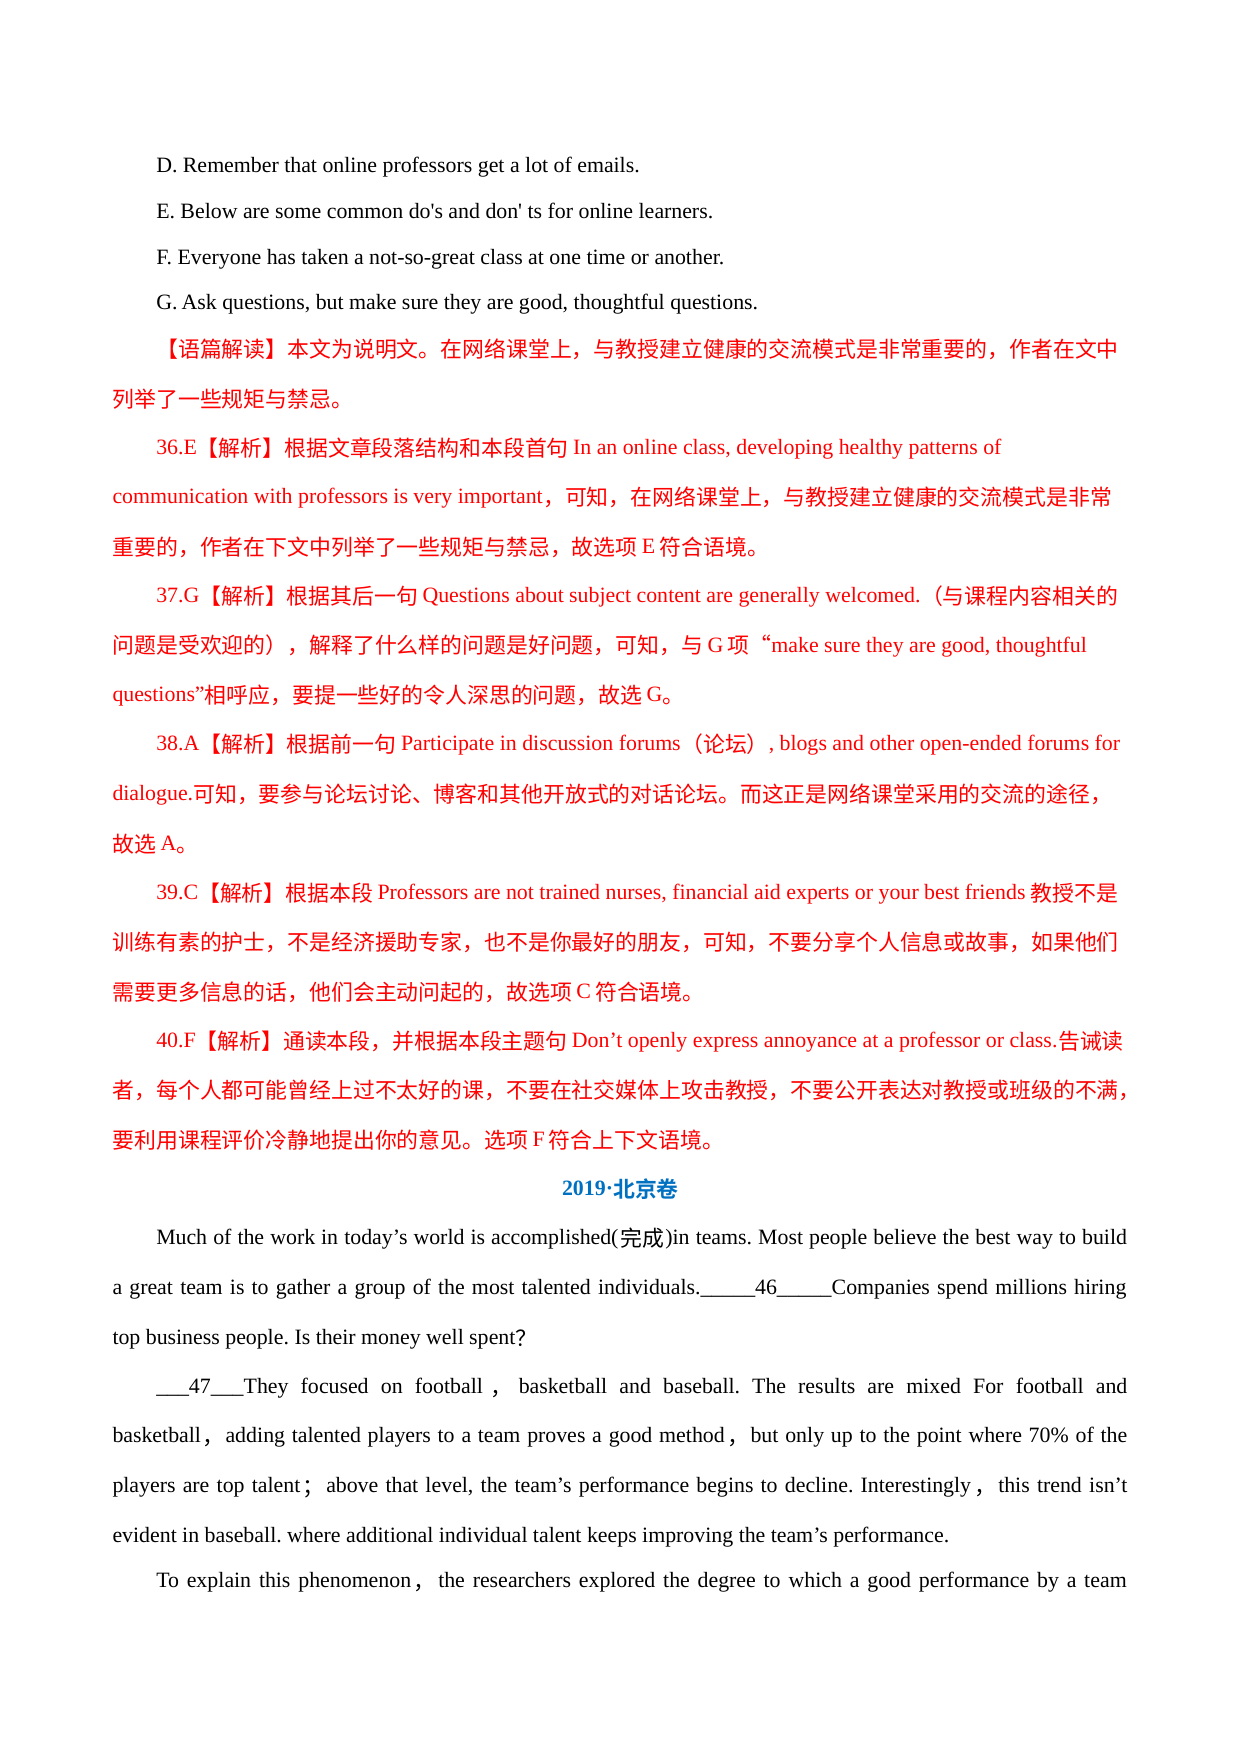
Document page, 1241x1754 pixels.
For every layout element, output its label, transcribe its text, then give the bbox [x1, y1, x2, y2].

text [112, 1563, 1128, 1597]
text 40.F【解析】通读本段，并根据本段主题句Don’t openly express annoyance at a professor or class.告诫读者，每个人都可能曾经上过不太好的课，不要在社交媒体上攻击教授，不要公开表达对教授或班级的不满，要利用课程评价冷静地提出你的意见。选项F符合上下文语境。 [112, 1023, 1128, 1156]
text Much of the work in today’s world is accomplished(完成)in teams. Most people believe the best way to build a great team is to gather a group of the most talented individuals._____46_____Companies spend millions hiring top business people. Is their money well spent？ [112, 1220, 1128, 1353]
text 【语篇解读】本文为说明文。在网络课堂上，与教授建立健康的交流模式是非常重要的，作者在文中列举了一些规矩与禁忌。 [112, 331, 1128, 414]
text 39.C【解析】根据本段Professors are not trained nurses, financial aid experts or your best friends教授不是训练有素的护士，不是经济援助专家，也不是你最好的朋友，可知，不要分享个人信息或故事，如果他们需要更多信息的话，他们会主动问起的，故选项C符合语境。 [112, 875, 1128, 1007]
text F. Everyone has taken a not-so-great class at one time or another. [112, 240, 1128, 273]
text E. Below are some common do's and don' ts for online learners. [112, 194, 1128, 227]
text G. Ask questions, but make sure they are good, thoughtful questions. [112, 285, 1128, 318]
text D. Remember that online professors get a lot of emails. [112, 148, 1128, 181]
text 2019·北京卷 [112, 1171, 1128, 1204]
text 37.G【解析】根据其后一句Questions about subject content are generally welcomed.（与课程内容相关的问题是受欢迎的），解释了什么样的问题是好问题，可知，与G项“make sure they are good, thoughtful questions”相呼应，要提一些好的令人深思的问题，故选G。 [112, 578, 1128, 711]
text 36.E【解析】根据文章段落结构和本段首句In an online class, developing healthy patterns of communication with professors is very important，可知，在网络课堂上，与教授建立健康的交流模式是非常重要的，作者在下文中列举了一些规矩与禁忌，故选项E符合语境。 [112, 430, 1128, 562]
text 38.A【解析】根据前一句 Participate in discussion forums（论坛）, blogs and other open-ended forums for dialogue.可知，要参与论坛讨论、博客和其他开放式的对话论坛。而这正是网络课堂采用的交流的途径，故选A。 [112, 726, 1128, 859]
text ___47___They focused on football，basketball and baseball. The results are mixed For football and basketball，adding talented players to a team proves a good method，but only up to the point where 70% of the players are top talent；above that level, the team’s performance begins to decline. Interestingly，this trend isn’t evident in baseball. where additional individual talent keeps improving the team’s performance. [112, 1369, 1128, 1551]
